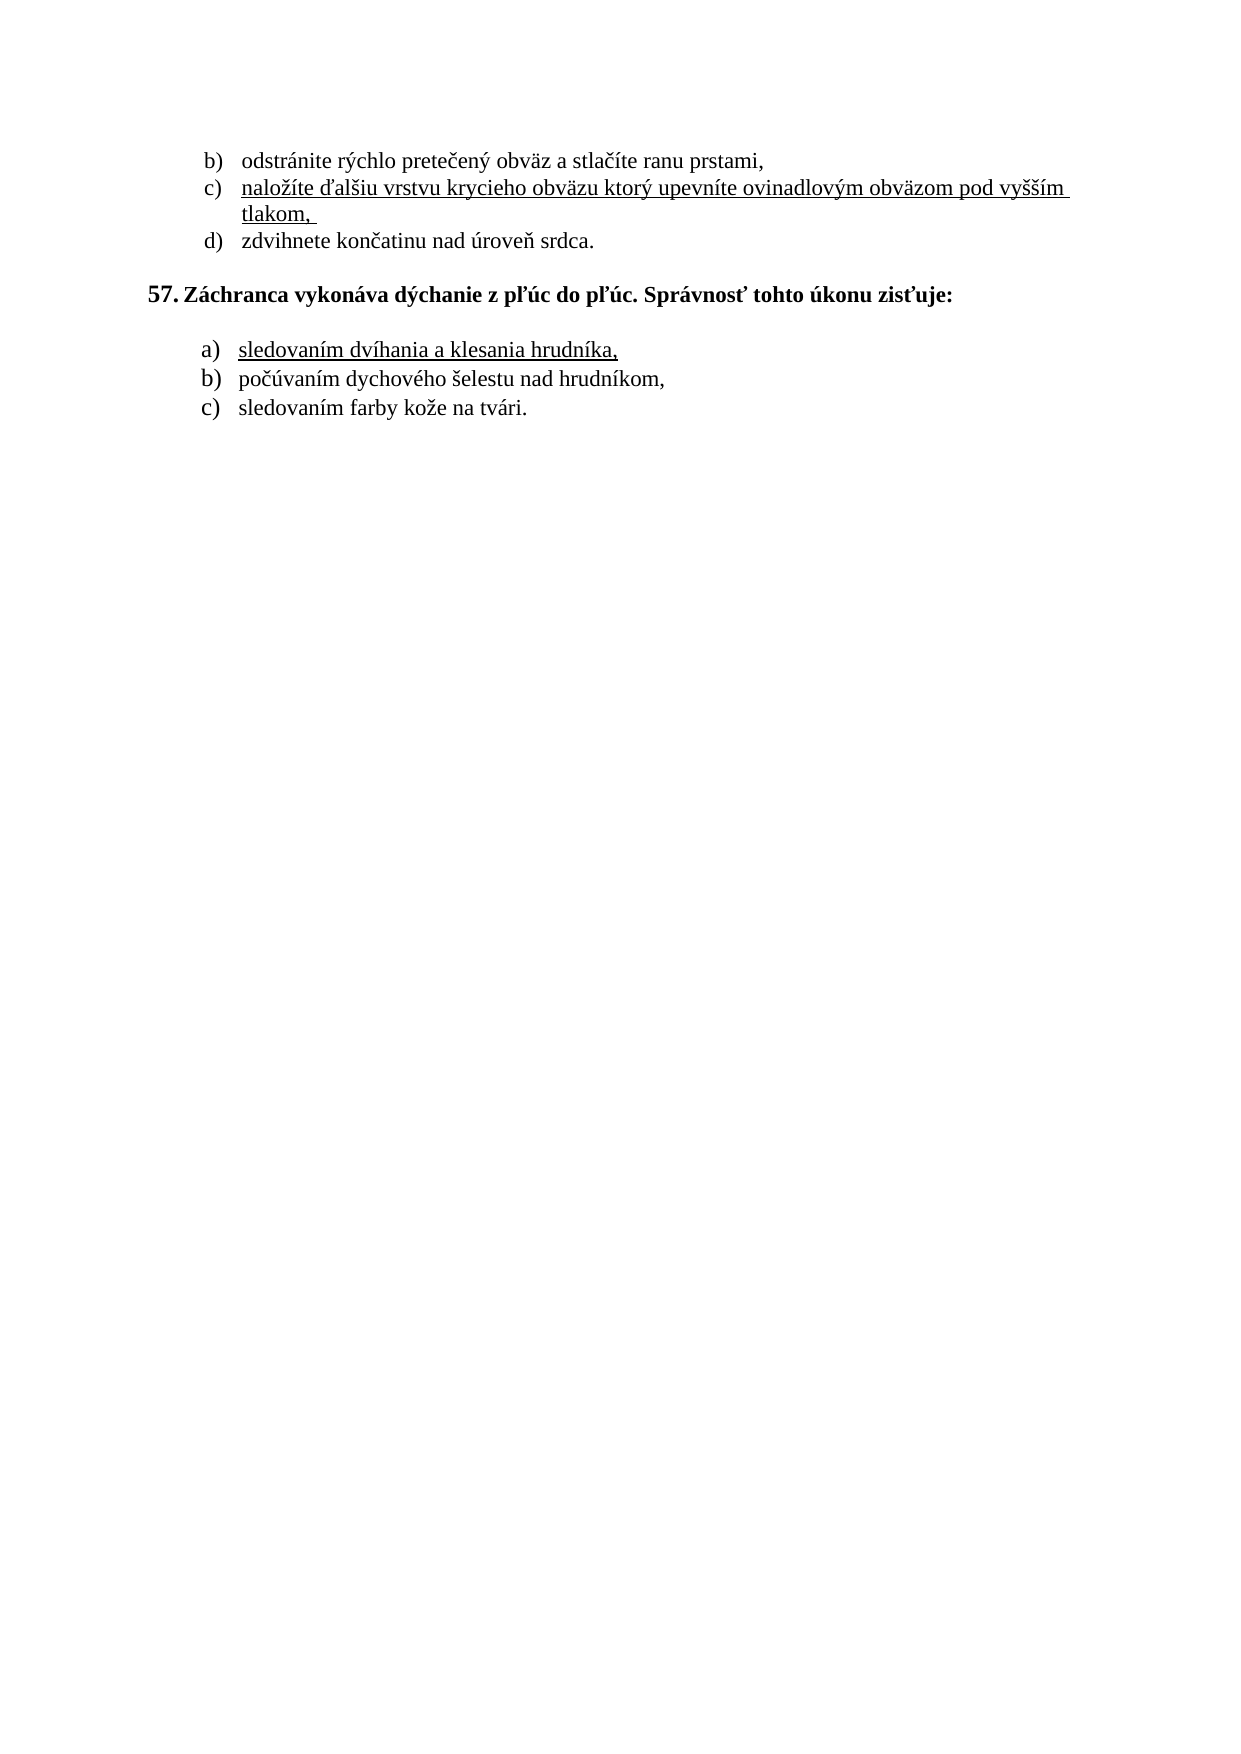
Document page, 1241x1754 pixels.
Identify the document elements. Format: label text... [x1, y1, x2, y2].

list sledovaním farby kože na tvári. [201, 392, 1093, 445]
list odstránite rýchlo pretečený obväz a stlačíte ranu prstami, [204, 148, 1093, 174]
list Záchranca vykonáva dýchanie z pľúc do pľúc. Správnosť tohto úkonu zisťuje: [148, 279, 1093, 308]
list zdvihnete končatinu nad úroveň srdca. [204, 227, 1093, 253]
list sledovaním dvíhania a klesania hrudníka, [201, 334, 1093, 363]
list počúvaním dychového šelestu nad hrudníkom, [201, 363, 1093, 392]
list naložíte ďalšiu vrstvu krycieho obväzu ktorý upevníte ovinadlovým obväzom pod vyšším tlakom, [204, 174, 1093, 227]
